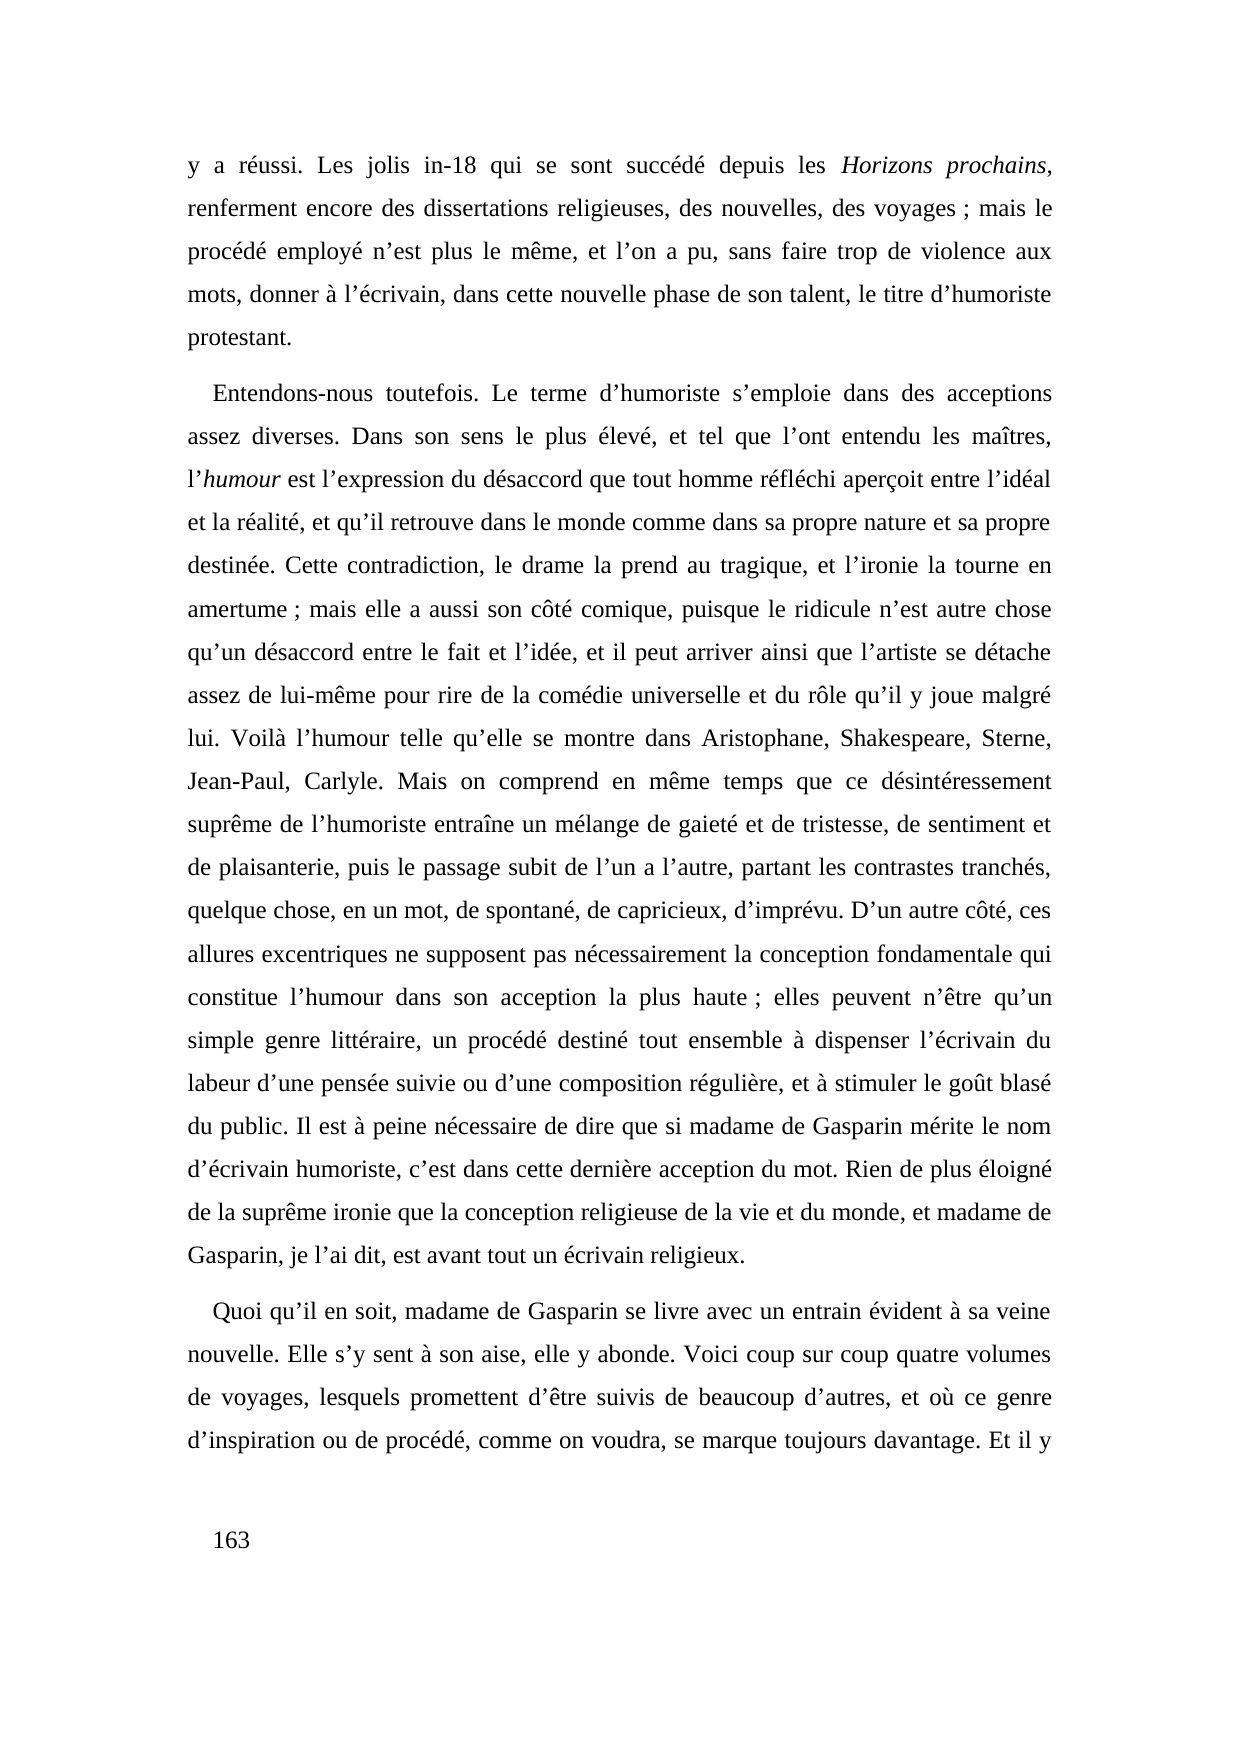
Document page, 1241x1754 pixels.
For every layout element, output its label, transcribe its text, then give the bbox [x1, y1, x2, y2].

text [187, 1296, 1053, 1454]
text Entendons-nous toutefois. Le terme d’humoriste s’emploie dans des acceptions assez diverses. Dans son sens le plus élevé, et tel que l’ont entendu les maîtres, l’humour est l’expression du désaccord que tout homme réfléchi aperçoit entre l’idéal et la réalité, et qu’il retrouve dans le monde comme dans sa propre nature et sa propre destinée. Cette contradiction, le drame la prend au tragique, et l’ironie la tourne en amertume ; mais elle a aussi son côté comique, puisque le ridicule n’est autre chose qu’un désaccord entre le fait et l’idée, et il peut arriver ainsi que l’artiste se détache assez de lui-même pour rire de la comédie universelle et du rôle qu’il y joue malgré lui. Voilà l’humour telle qu’elle se montre dans Aristophane, Shakespeare, Sterne, Jean-Paul, Carlyle. Mais on comprend en même temps que ce désintéressement suprême de l’humoriste entraîne un mélange de gaieté et de tristesse, de sentiment et de plaisanterie, puis le passage subit de l’un a l’autre, partant les contrastes tranchés, quelque chose, en un mot, de spontané, de capricieux, d’imprévu. D’un autre côté, ces allures excentriques ne supposent pas nécessairement la conception fondamentale qui constitue l’humour dans son acception la plus haute ; elles peuvent n’être qu’un simple genre littéraire, un procédé destiné tout ensemble à dispenser l’écrivain du labeur d’une pensée suivie ou d’une composition régulière, et à stimuler le goût blasé du public. Il est à peine nécessaire de dire que si madame de Gasparin mérite le nom d’écrivain humoriste, c’est dans cette dernière acception du mot. Rien de plus éloigné de la suprême ironie que la conception religieuse de la vie et du monde, et madame de Gasparin, je l’ai dit, est avant tout un écrivain religieux. [187, 378, 1053, 1269]
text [187, 150, 1053, 351]
